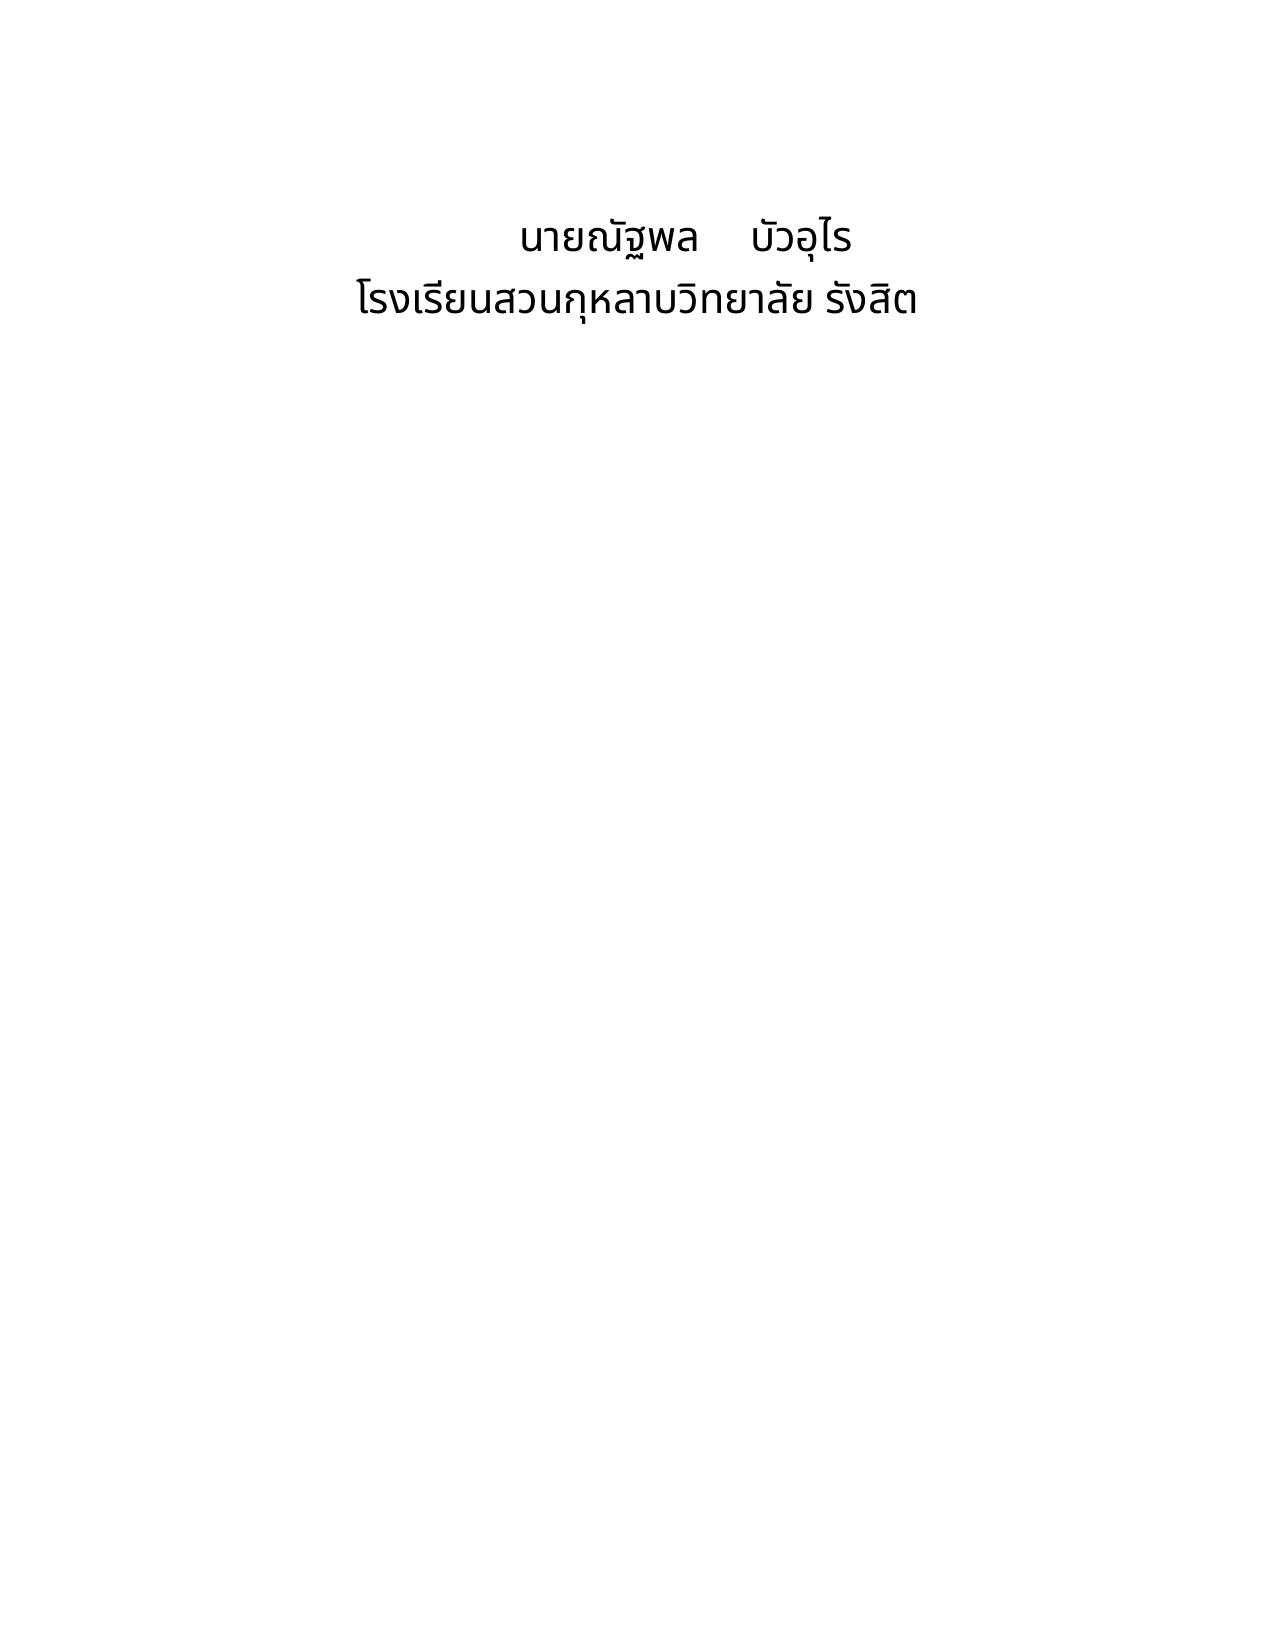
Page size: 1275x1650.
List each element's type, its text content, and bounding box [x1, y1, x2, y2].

text นายณัฐพล บัวอุไร [150, 207, 1125, 270]
text โรงเรียนสวนกุหลาบวิทยาลัย รังสิต [150, 270, 1125, 333]
